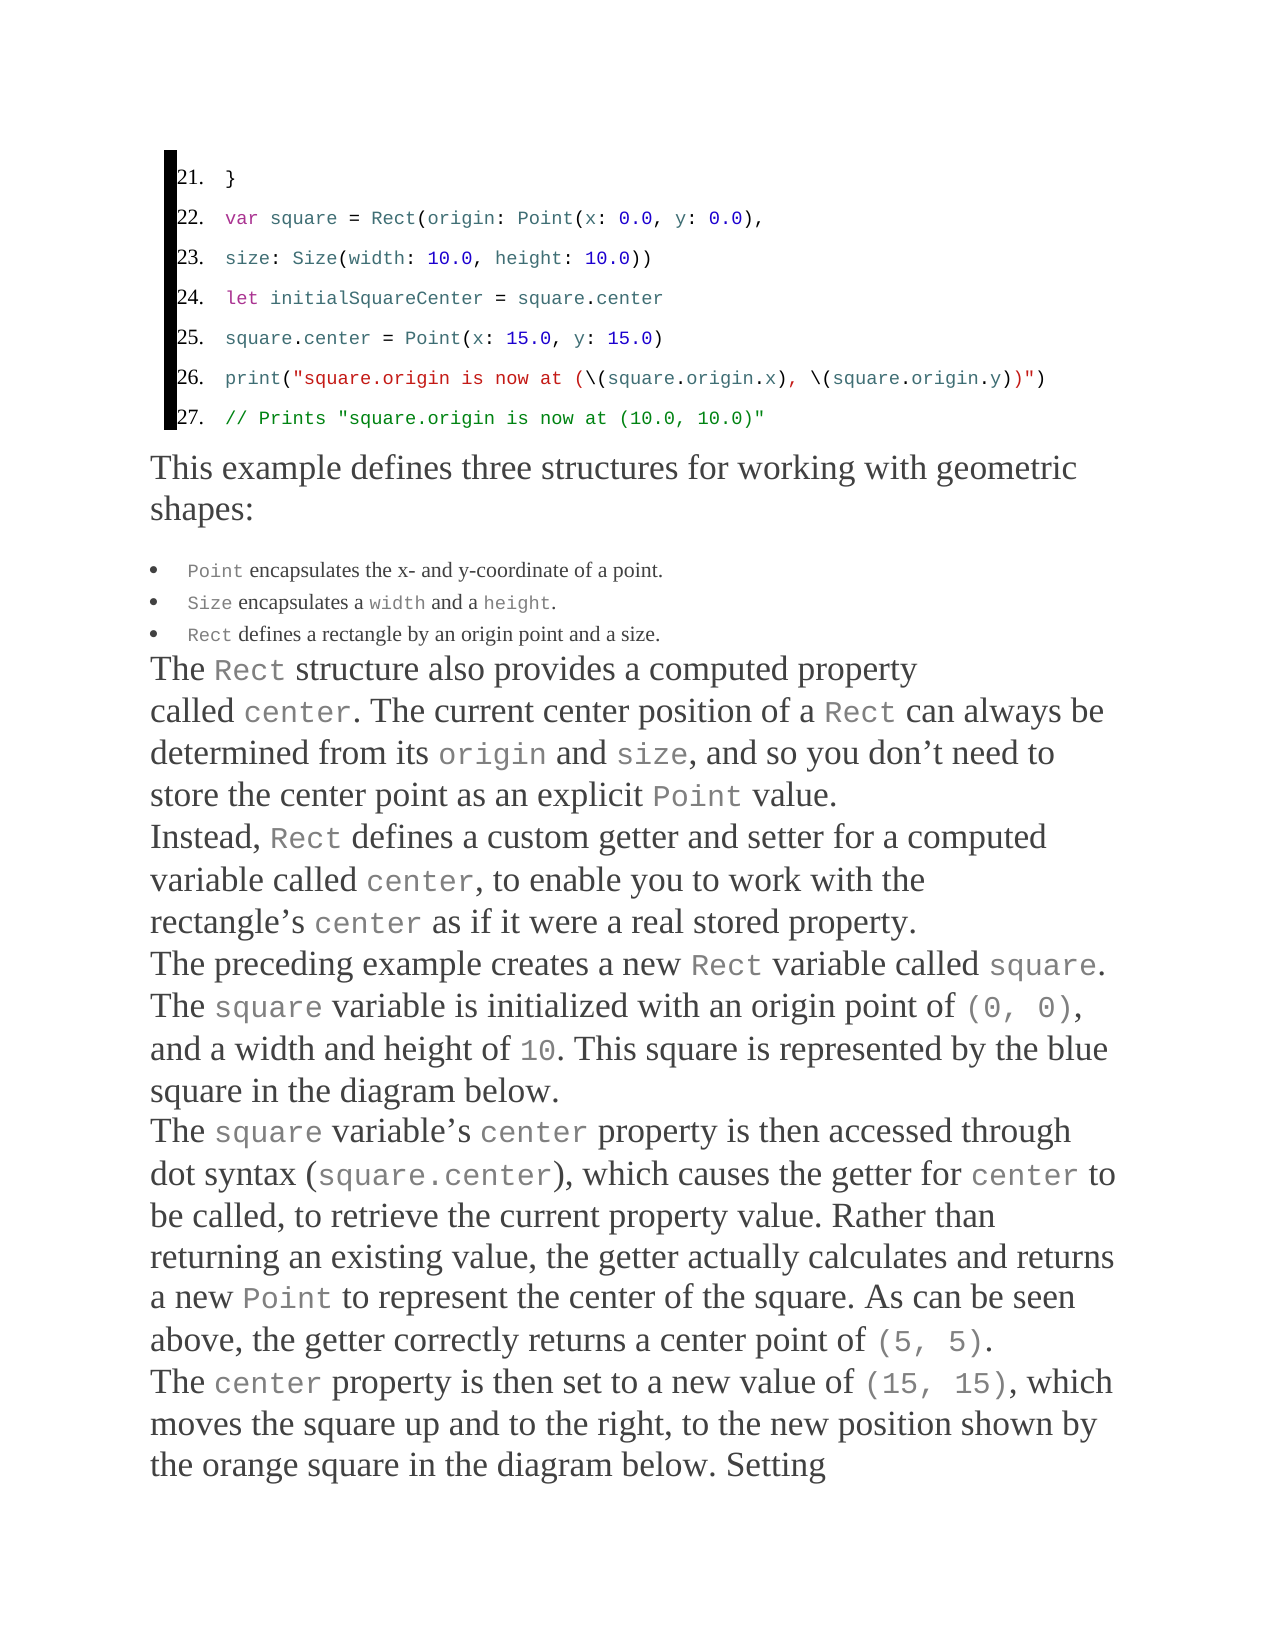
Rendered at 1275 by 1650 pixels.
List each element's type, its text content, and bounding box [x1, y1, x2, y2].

text The Rect structure also provides a computed property called center. The current center position of a Rect can always be determined from its origin and size, and so you don’t need to store the center point as an explicit Point value. Instead, Rect defines a custom getter and setter for a computed variable called center, to enable you to work with the rectangle’s center as if it were a real stored property. [150, 647, 1125, 942]
list let initialSquareCenter = square.center [177, 270, 1125, 310]
list // Prints "square.origin is now at (10.0, 10.0)" [177, 390, 1125, 430]
text The preceding example creates a new Rect variable called square. The square variable is initialized with an origin point of (0, 0), and a width and height of 10. This square is represented by the blue square in the diagram below. [150, 942, 1125, 1110]
list Size encapsulates a width and a height. [150, 583, 1125, 615]
list print("square.origin is now at (\(square.origin.x), \(square.origin.y))") [177, 350, 1125, 390]
list Rect defines a rectangle by an origin point and a size. [150, 615, 1125, 647]
list square.center = Point(x: 15.0, y: 15.0) [177, 310, 1125, 350]
list var square = Rect(origin: Point(x: 0.0, y: 0.0), [177, 190, 1125, 230]
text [150, 1360, 1125, 1484]
text This example defines three structures for working with geometric shapes: [150, 447, 1125, 528]
list } [177, 150, 1125, 190]
list size: Size(width: 10.0, height: 10.0)) [177, 230, 1125, 270]
list Point encapsulates the x- and y-coordinate of a point. [150, 552, 1125, 583]
text The square variable’s center property is then accessed through dot syntax (square.center), which causes the getter for center to be called, to retrieve the current property value. Rather than returning an existing value, the getter actually calculates and returns a new Point to represent the center of the square. As can be seen above, the getter correctly returns a center point of (5, 5). [150, 1110, 1125, 1360]
